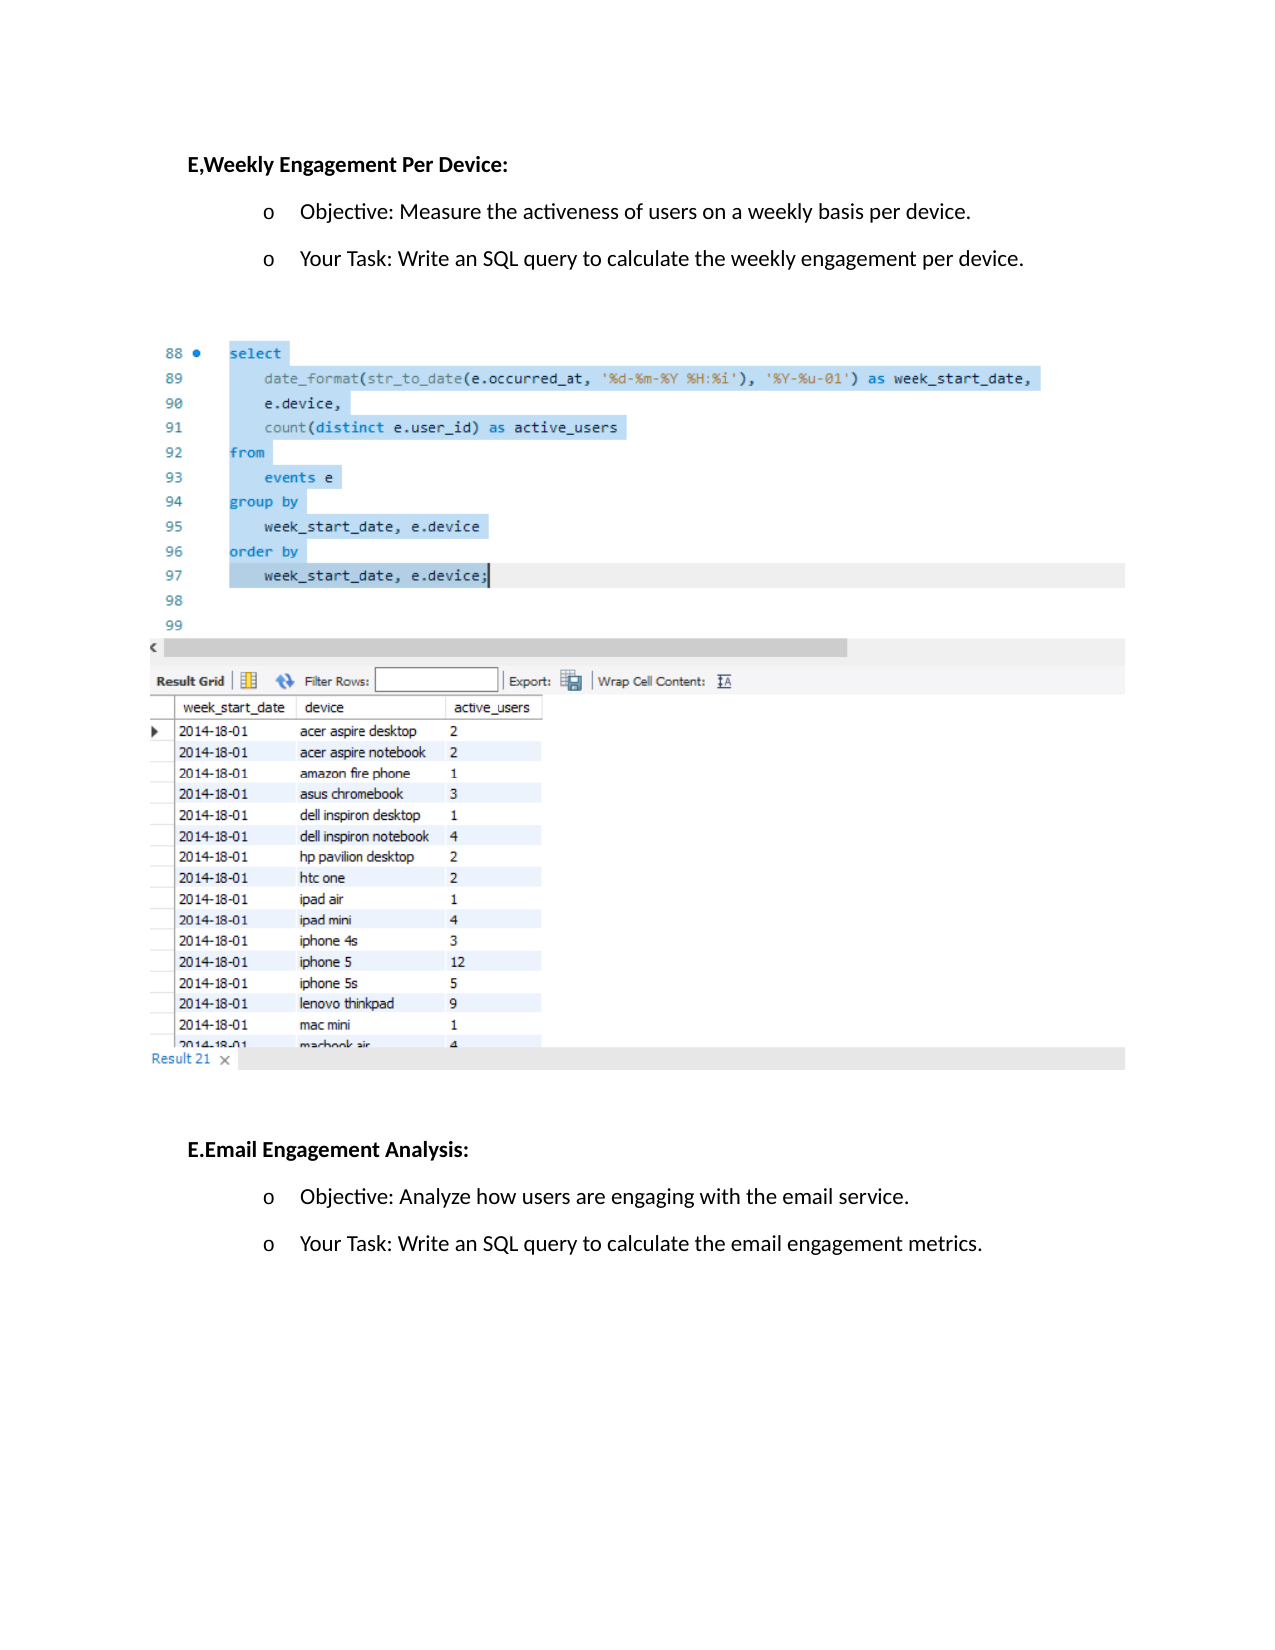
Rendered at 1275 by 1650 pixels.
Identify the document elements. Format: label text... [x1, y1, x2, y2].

list Objective: Analyze how users are engaging with the email service. [262, 1182, 1125, 1210]
list Your Task: Write an SQL query to calculate the weekly engagement per device. [262, 244, 1125, 273]
list Your Task: Write an SQL query to calculate the email engagement metrics. [262, 1229, 1125, 1258]
text E.Email Engagement Analysis: [187, 1135, 1125, 1163]
picture [150, 338, 1125, 1070]
list Objective: Measure the activeness of users on a weekly basis per device. [262, 197, 1125, 225]
text E,Weekly Engagement Per Device: [187, 150, 1125, 178]
